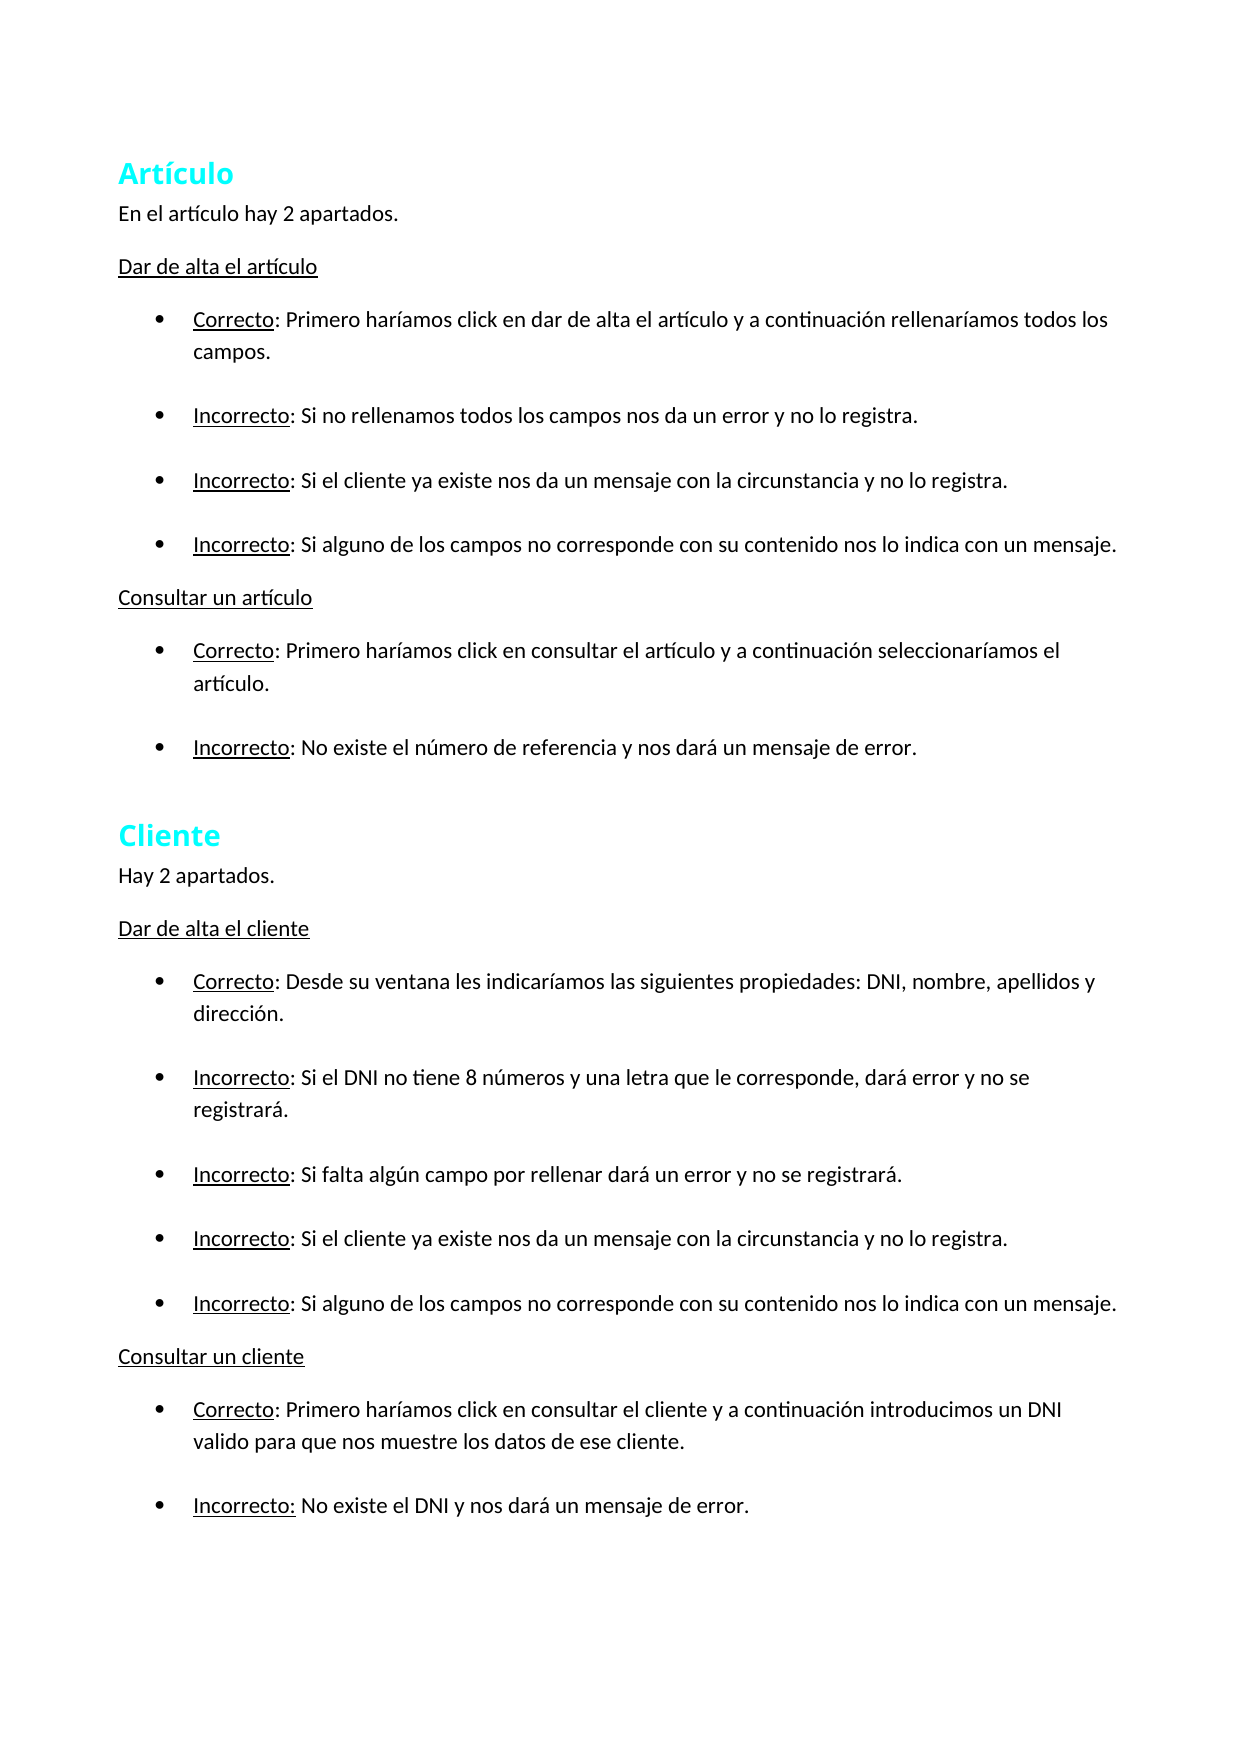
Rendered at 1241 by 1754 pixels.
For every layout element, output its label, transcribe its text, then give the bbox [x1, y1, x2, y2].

subtitle Artículo [118, 153, 1122, 193]
subtitle Cliente [118, 815, 1122, 855]
list Incorrecto: Si falta algún campo por rellenar dará un error y no se registrará. [156, 1160, 1122, 1188]
list Incorrecto: Si el cliente ya existe nos da un mensaje con la circunstancia y no lo registra. [156, 466, 1122, 494]
list Incorrecto: Si alguno de los campos no corresponde con su contenido nos lo indica con un mensaje. [156, 1289, 1122, 1317]
list Incorrecto: Si no rellenamos todos los campos nos da un error y no lo registra. [156, 402, 1122, 430]
text Consultar un artículo [118, 583, 1122, 611]
list Correcto: Primero haríamos click en consultar el artículo y a continuación seleccionaríamos el artículo. [156, 636, 1122, 697]
text Consultar un cliente [118, 1342, 1122, 1370]
list Incorrecto: No existe el número de referencia y nos dará un mensaje de error. [156, 733, 1122, 761]
list Correcto: Primero haríamos click en dar de alta el artículo y a continuación rellenaríamos todos los campos. [156, 305, 1122, 365]
list Incorrecto: Si el cliente ya existe nos da un mensaje con la circunstancia y no lo registra. [156, 1224, 1122, 1252]
text En el artículo hay 2 apartados. [118, 199, 1122, 227]
list Correcto: Primero haríamos click en consultar el cliente y a continuación introducimos un DNI valido para que nos muestre los datos de ese cliente. [156, 1395, 1122, 1455]
list Incorrecto: Si el DNI no tiene 8 números y una letra que le corresponde, dará error y no se registrará. [156, 1063, 1122, 1124]
list Correcto: Desde su ventana les indicaríamos las siguientes propiedades: DNI, nombre, apellidos y dirección. [156, 967, 1122, 1027]
text Dar de alta el cliente [118, 914, 1122, 942]
list Incorrecto: Si alguno de los campos no corresponde con su contenido nos lo indica con un mensaje. [156, 530, 1122, 558]
text Hay 2 apartados. [118, 861, 1122, 889]
list Incorrecto: No existe el DNI y nos dará un mensaje de error. [156, 1491, 1122, 1519]
text Dar de alta el artículo [118, 252, 1122, 280]
